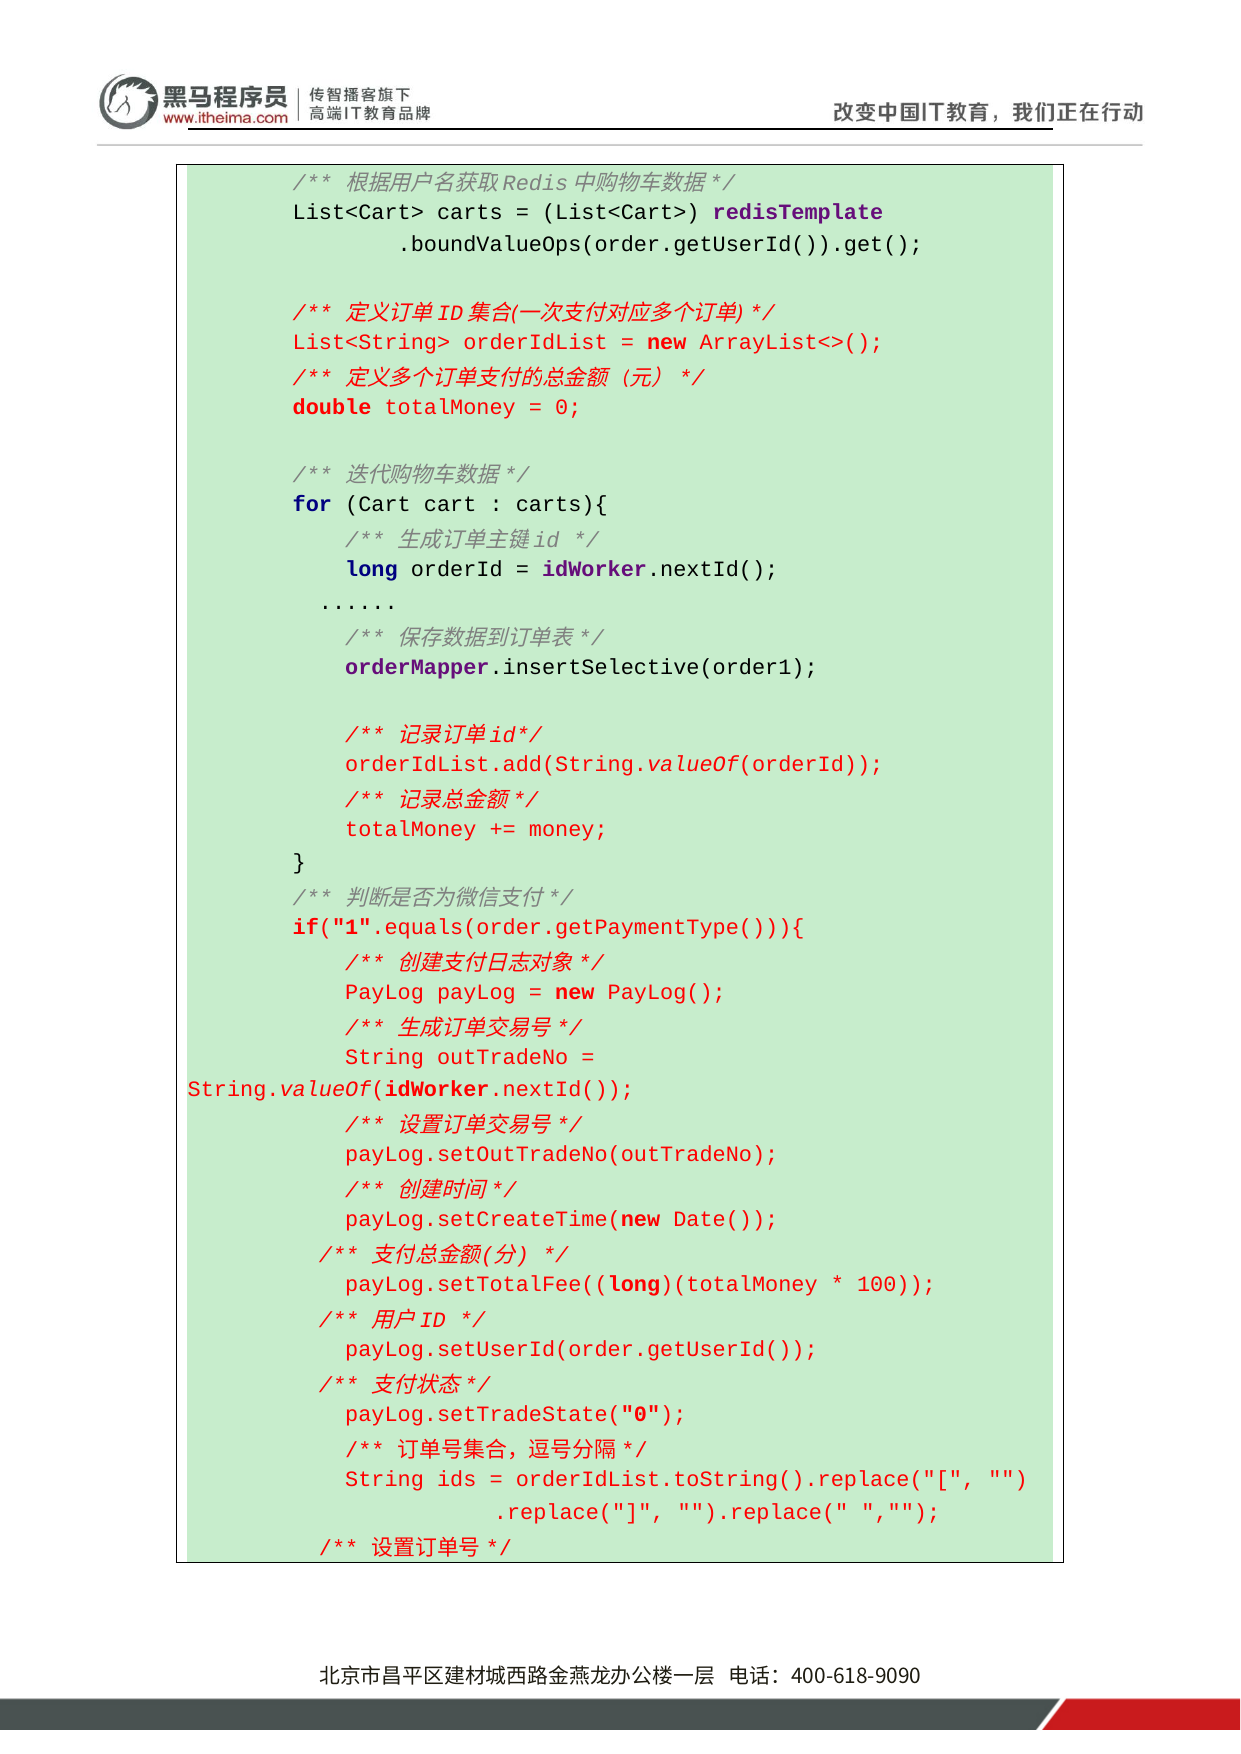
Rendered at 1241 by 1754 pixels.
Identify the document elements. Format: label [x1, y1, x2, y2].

picture [0, 1639, 1241, 1730]
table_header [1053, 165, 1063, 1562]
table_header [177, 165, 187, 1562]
picture [0, 3, 1241, 153]
